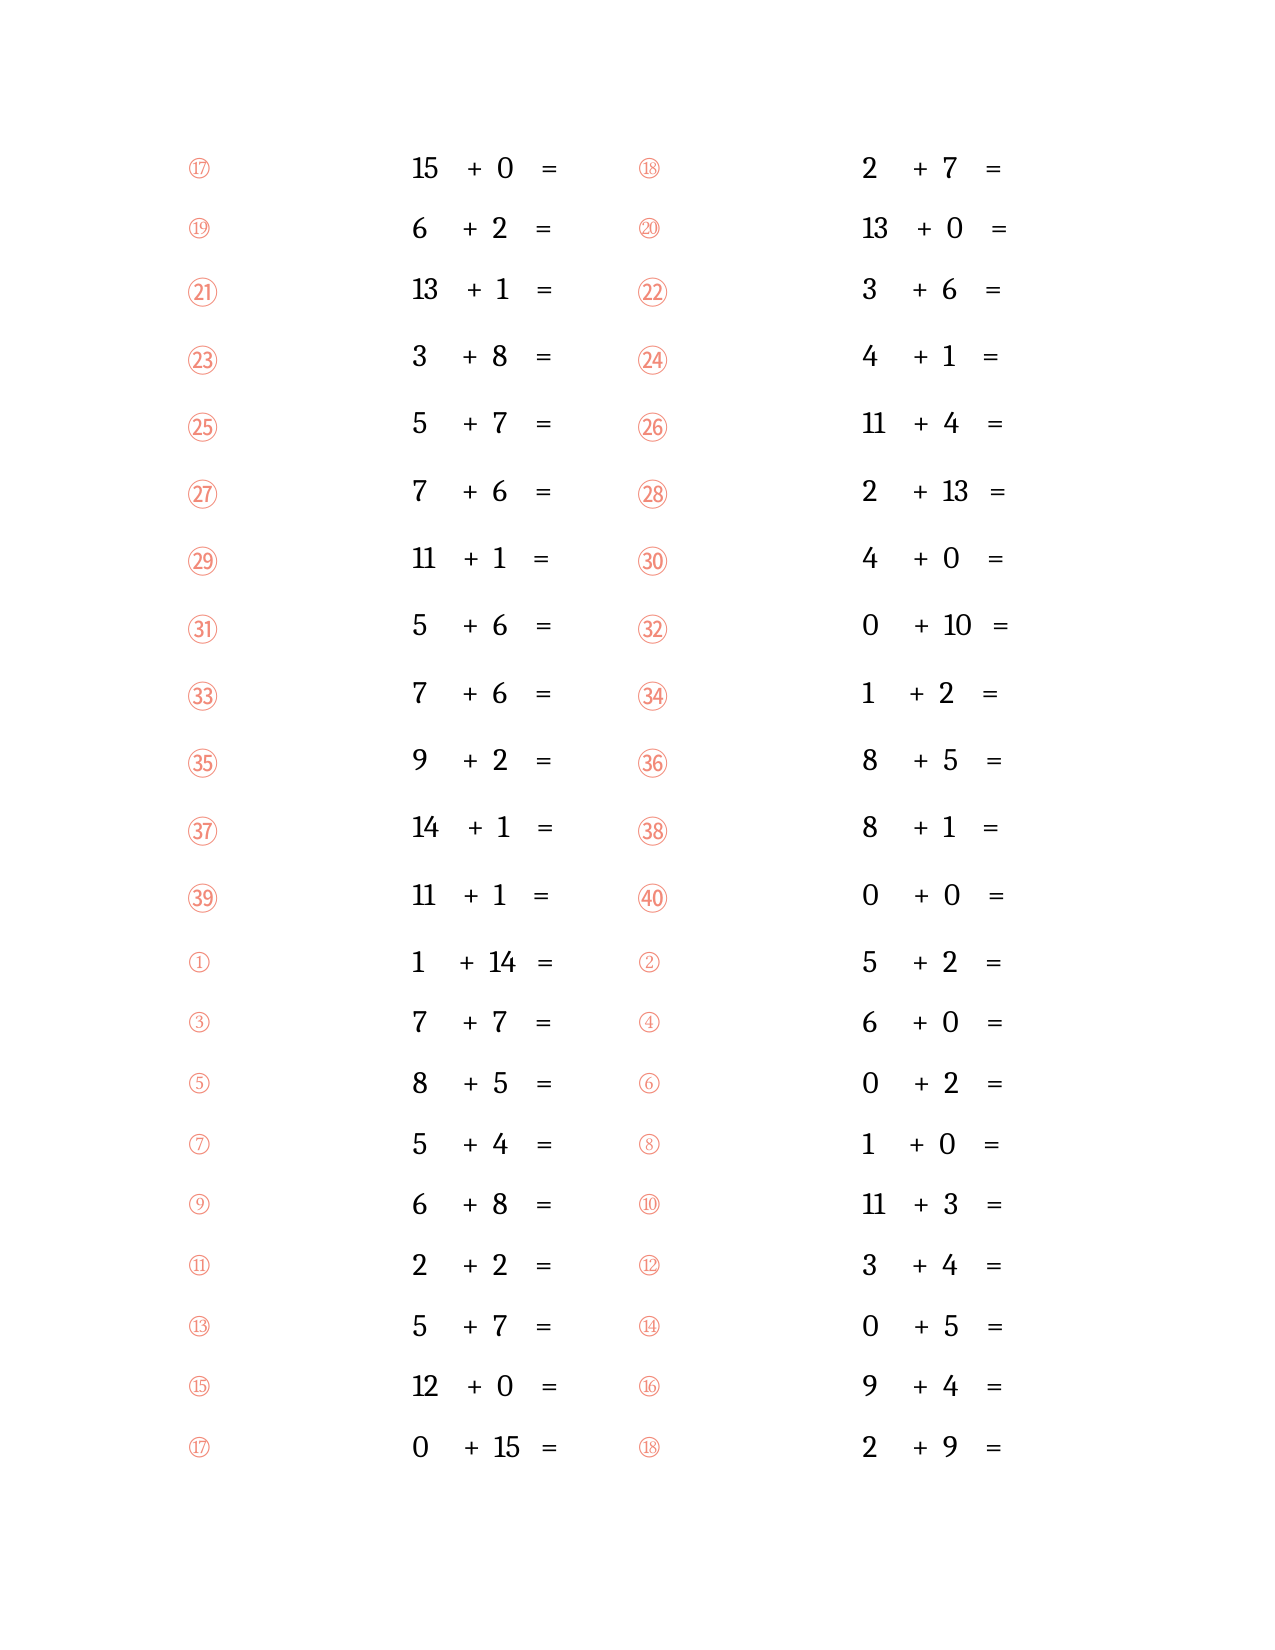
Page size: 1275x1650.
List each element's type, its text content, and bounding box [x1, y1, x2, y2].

table_cell 0 + 10 = [851, 608, 1076, 675]
table_cell 5 + 6 = [401, 608, 626, 675]
table_cell 11 + 3 = [851, 1187, 1076, 1247]
table_cell ㉛ [176, 608, 401, 675]
table_cell 3 + 6 = [851, 271, 1076, 338]
table_cell ⑦ [176, 1126, 401, 1187]
table_cell ③ [176, 1005, 401, 1065]
table_cell 6 + 0 = [851, 1005, 1076, 1065]
table_cell 7 + 7 = [401, 1005, 626, 1065]
table_cell ⑩ [626, 1187, 851, 1247]
table_cell 4 + 0 = [851, 540, 1076, 608]
table_cell 14 + 1 = [401, 810, 626, 877]
table_cell 3 + 4 = [851, 1247, 1076, 1308]
table_cell ⑫ [626, 1247, 851, 1308]
table_cell 8 + 1 = [851, 810, 1076, 877]
table_cell ⑲ [176, 211, 401, 271]
table_cell ㉝ [176, 675, 401, 742]
table_cell 3 + 8 = [401, 339, 626, 406]
table_cell ⑨ [176, 1187, 401, 1247]
table_cell 11 + 1 = [401, 540, 626, 608]
table_cell ㉕ [176, 406, 401, 473]
table_cell ⑭ [626, 1308, 851, 1368]
table_cell 0 + 5 = [851, 1308, 1076, 1368]
table_cell ⑱ [626, 1429, 851, 1490]
table_cell 7 + 6 = [401, 675, 626, 742]
table_cell 7 + 6 = [401, 473, 626, 540]
table_cell ⑤ [176, 1065, 401, 1126]
table_cell ⑯ [626, 1369, 851, 1429]
table_cell 1 + 0 = [851, 1126, 1076, 1187]
table_cell 11 + 1 = [401, 877, 626, 944]
table_cell ⑥ [626, 1065, 851, 1126]
table_cell ⑪ [176, 1247, 401, 1308]
table_cell ⑬ [176, 1308, 401, 1368]
table_cell 9 + 4 = [851, 1369, 1076, 1429]
table_cell ㉗ [176, 473, 401, 540]
table_cell ⑱ [626, 150, 851, 211]
table_cell 6 + 8 = [401, 1187, 626, 1247]
table_cell ㉑ [176, 271, 401, 338]
table_cell 11 + 4 = [851, 406, 1076, 473]
table_cell ㉙ [176, 540, 401, 608]
table_cell ㊱ [626, 742, 851, 809]
table_cell 15 + 0 = [401, 150, 626, 211]
table_cell 5 + 7 = [401, 406, 626, 473]
table_cell ⑰ [176, 1429, 401, 1490]
table_cell ⑧ [626, 1126, 851, 1187]
table_cell ㉔ [626, 339, 851, 406]
table_cell 5 + 2 = [851, 944, 1076, 1005]
table_cell ㊳ [626, 810, 851, 877]
table_cell 2 + 9 = [851, 1429, 1076, 1490]
table_cell 12 + 0 = [401, 1369, 626, 1429]
table_cell ㉜ [626, 608, 851, 675]
table_cell 4 + 1 = [851, 339, 1076, 406]
table_cell ④ [626, 1005, 851, 1065]
table_cell 8 + 5 = [401, 1065, 626, 1126]
table_cell 8 + 5 = [851, 742, 1076, 809]
table_cell 6 + 2 = [401, 211, 626, 271]
table_cell ㉞ [626, 675, 851, 742]
table_cell ① [176, 944, 401, 1005]
table_cell ㊲ [176, 810, 401, 877]
table_cell ㉟ [176, 742, 401, 809]
table_cell ㉚ [626, 540, 851, 608]
table_cell 13 + 1 = [401, 271, 626, 338]
table_cell ㊵ [626, 877, 851, 944]
table_cell 2 + 13 = [851, 473, 1076, 540]
table_cell ⑳ [626, 211, 851, 271]
table_cell 5 + 4 = [401, 1126, 626, 1187]
table_cell ⑰ [176, 150, 401, 211]
table_cell 1 + 14 = [401, 944, 626, 1005]
table_cell 0 + 0 = [851, 877, 1076, 944]
table_cell 2 + 7 = [851, 150, 1076, 211]
table_cell 13 + 0 = [851, 211, 1076, 271]
table_cell 1 + 2 = [851, 675, 1076, 742]
table_cell ㉖ [626, 406, 851, 473]
table_cell ⑮ [176, 1369, 401, 1429]
table_cell ㊴ [176, 877, 401, 944]
table_cell 9 + 2 = [401, 742, 626, 809]
table_cell ㉘ [626, 473, 851, 540]
table_cell 0 + 15 = [401, 1429, 626, 1490]
table_cell ㉒ [626, 271, 851, 338]
table_cell ② [626, 944, 851, 1005]
table_cell 2 + 2 = [401, 1247, 626, 1308]
table_cell 5 + 7 = [401, 1308, 626, 1368]
table_cell 0 + 2 = [851, 1065, 1076, 1126]
table_cell ㉓ [176, 339, 401, 406]
